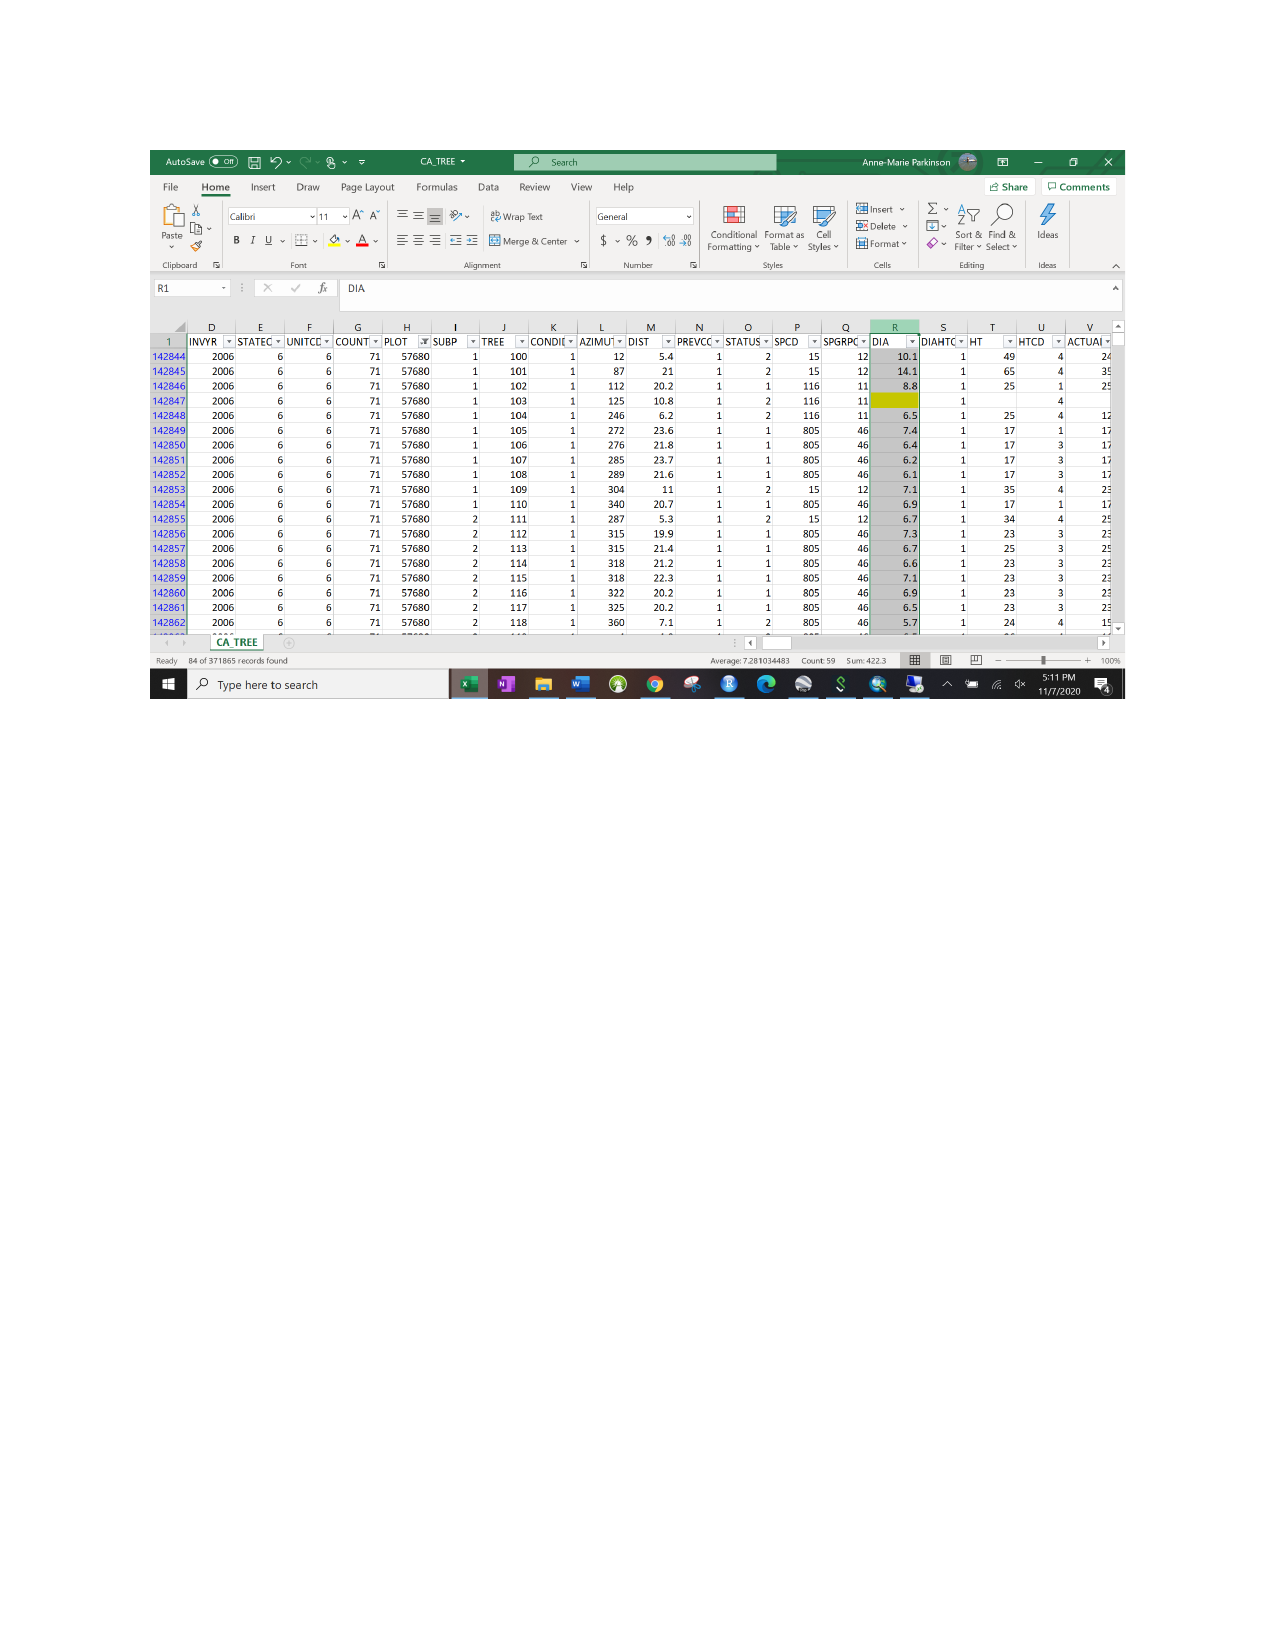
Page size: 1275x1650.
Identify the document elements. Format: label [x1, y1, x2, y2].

picture [150, 150, 1125, 699]
